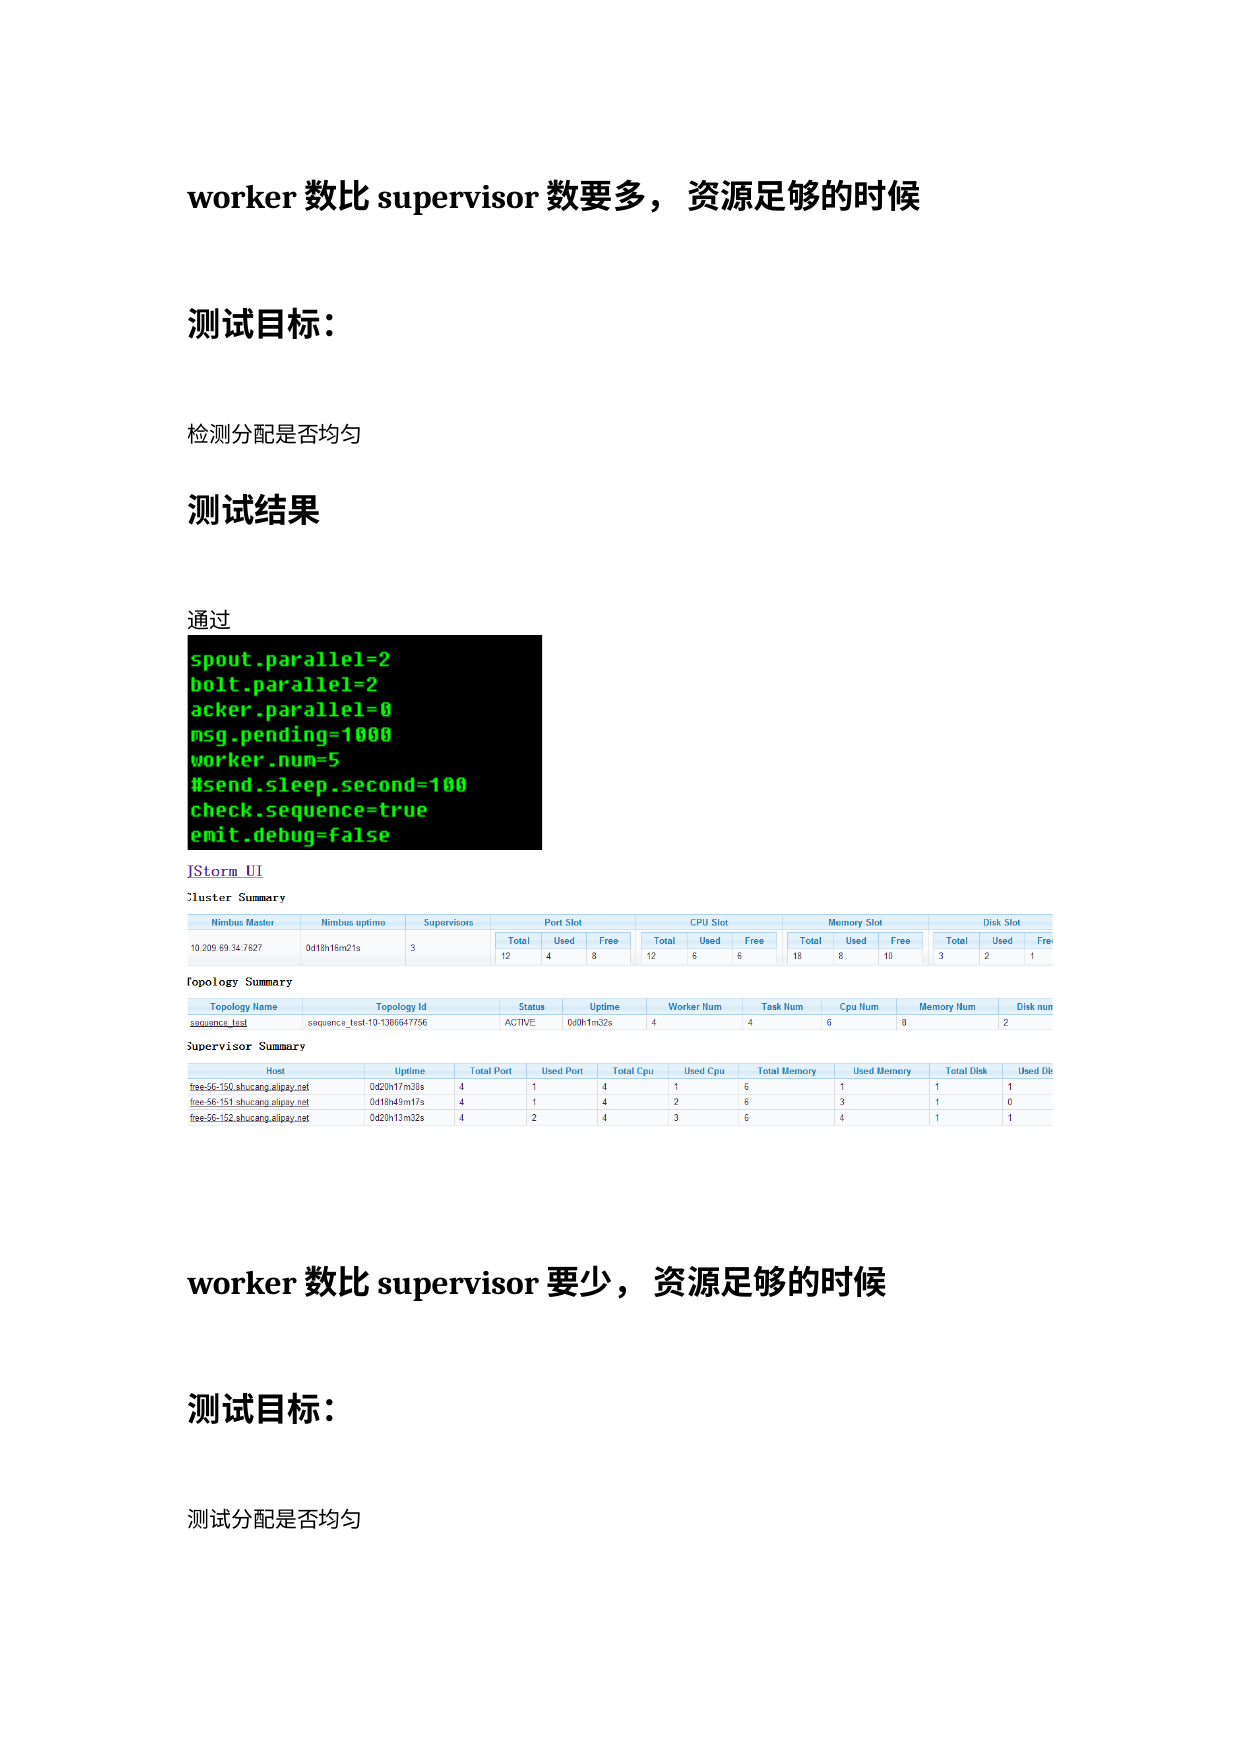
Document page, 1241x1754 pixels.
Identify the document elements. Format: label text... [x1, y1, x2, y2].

text 通过 [187, 603, 1053, 636]
subtitle 测试结果 [187, 476, 1053, 541]
subtitle worker 数比supervisor 数要多， 资源足够的时候 [187, 162, 1053, 227]
subtitle 测试目标： [187, 289, 1053, 354]
subtitle 测试目标： [187, 1375, 1053, 1440]
picture [187, 635, 543, 850]
subtitle worker 数比supervisor 要少， 资源足够的时候 [187, 1248, 1053, 1313]
text 测试分配是否均匀 [187, 1502, 1053, 1534]
picture [187, 863, 1053, 1134]
text 检测分配是否均匀 [187, 416, 1053, 449]
